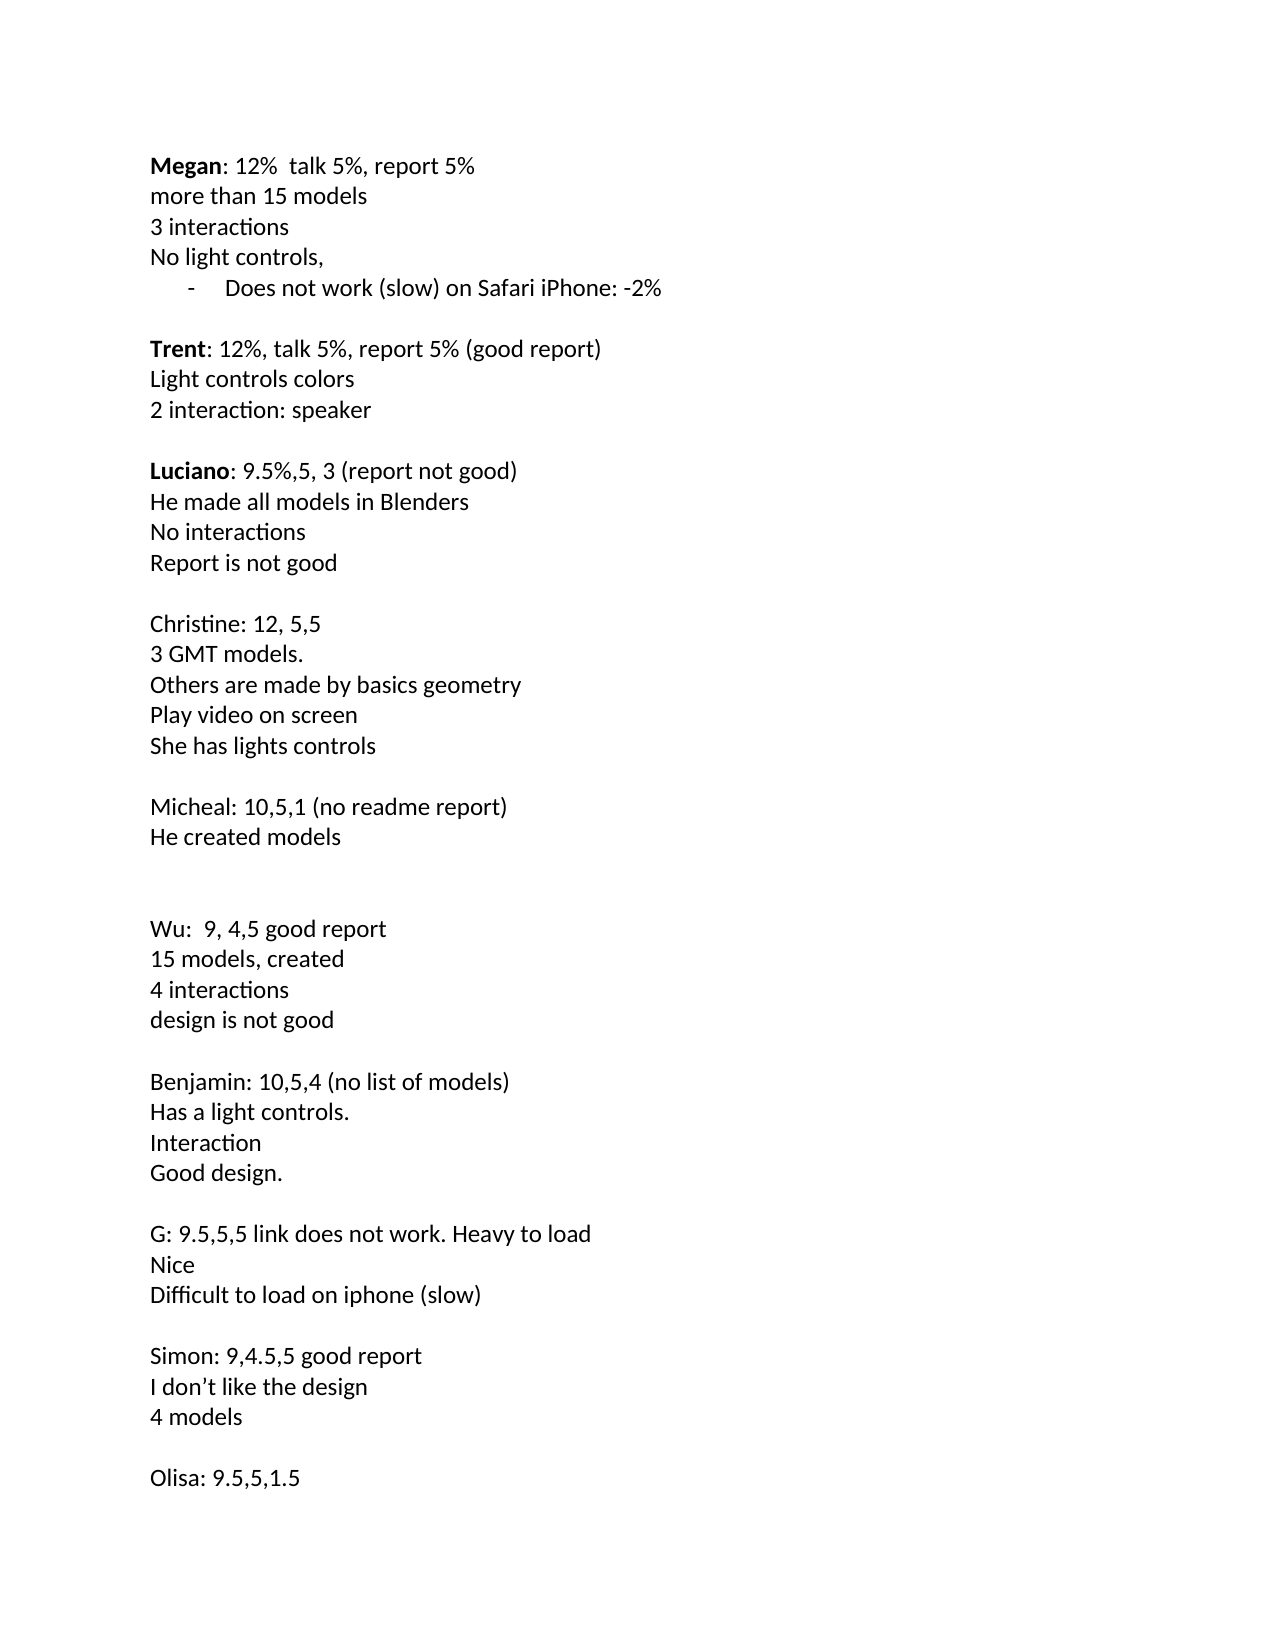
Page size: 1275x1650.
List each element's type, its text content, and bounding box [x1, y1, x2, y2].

text 4 models [150, 1401, 1125, 1432]
text more than 15 models [150, 181, 1125, 211]
text 3 GMT models. [150, 638, 1125, 669]
text Olisa: 9.5,5,1.5 [150, 1462, 1125, 1493]
text Good design. [150, 1157, 1125, 1188]
text Christine: 12, 5,5 [150, 608, 1125, 638]
text No interactions [150, 516, 1125, 547]
list Does not work (slow) on Safari iPhone: -2% [187, 272, 1125, 303]
text Luciano: 9.5%,5, 3 (report not good) [150, 455, 1125, 486]
text Others are made by basics geometry [150, 669, 1125, 699]
text She has lights controls [150, 730, 1125, 760]
text Report is not good [150, 547, 1125, 577]
text Interaction [150, 1127, 1125, 1157]
text Difficult to load on iphone (slow) [150, 1279, 1125, 1310]
text design is not good [150, 1004, 1125, 1035]
text Trent: 12%, talk 5%, report 5% (good report) [150, 333, 1125, 364]
text No light controls, [150, 242, 1125, 272]
text Light controls colors [150, 364, 1125, 394]
text Nice [150, 1249, 1125, 1279]
text Benjamin: 10,5,4 (no list of models) [150, 1066, 1125, 1096]
text 3 interactions [150, 211, 1125, 242]
text Simon: 9,4.5,5 good report [150, 1340, 1125, 1371]
text Wu: 9, 4,5 good report [150, 913, 1125, 943]
text He created models [150, 821, 1125, 852]
text Micheal: 10,5,1 (no readme report) [150, 791, 1125, 821]
text 15 models, created [150, 943, 1125, 974]
text G: 9.5,5,5 link does not work. Heavy to load [150, 1218, 1125, 1249]
text I don’t like the design [150, 1371, 1125, 1401]
text Megan: 12% talk 5%, report 5% [150, 150, 1125, 181]
text Has a light controls. [150, 1096, 1125, 1127]
text Play video on screen [150, 699, 1125, 730]
text 4 interactions [150, 974, 1125, 1004]
text 2 interaction: speaker [150, 394, 1125, 425]
text He made all models in Blenders [150, 486, 1125, 516]
